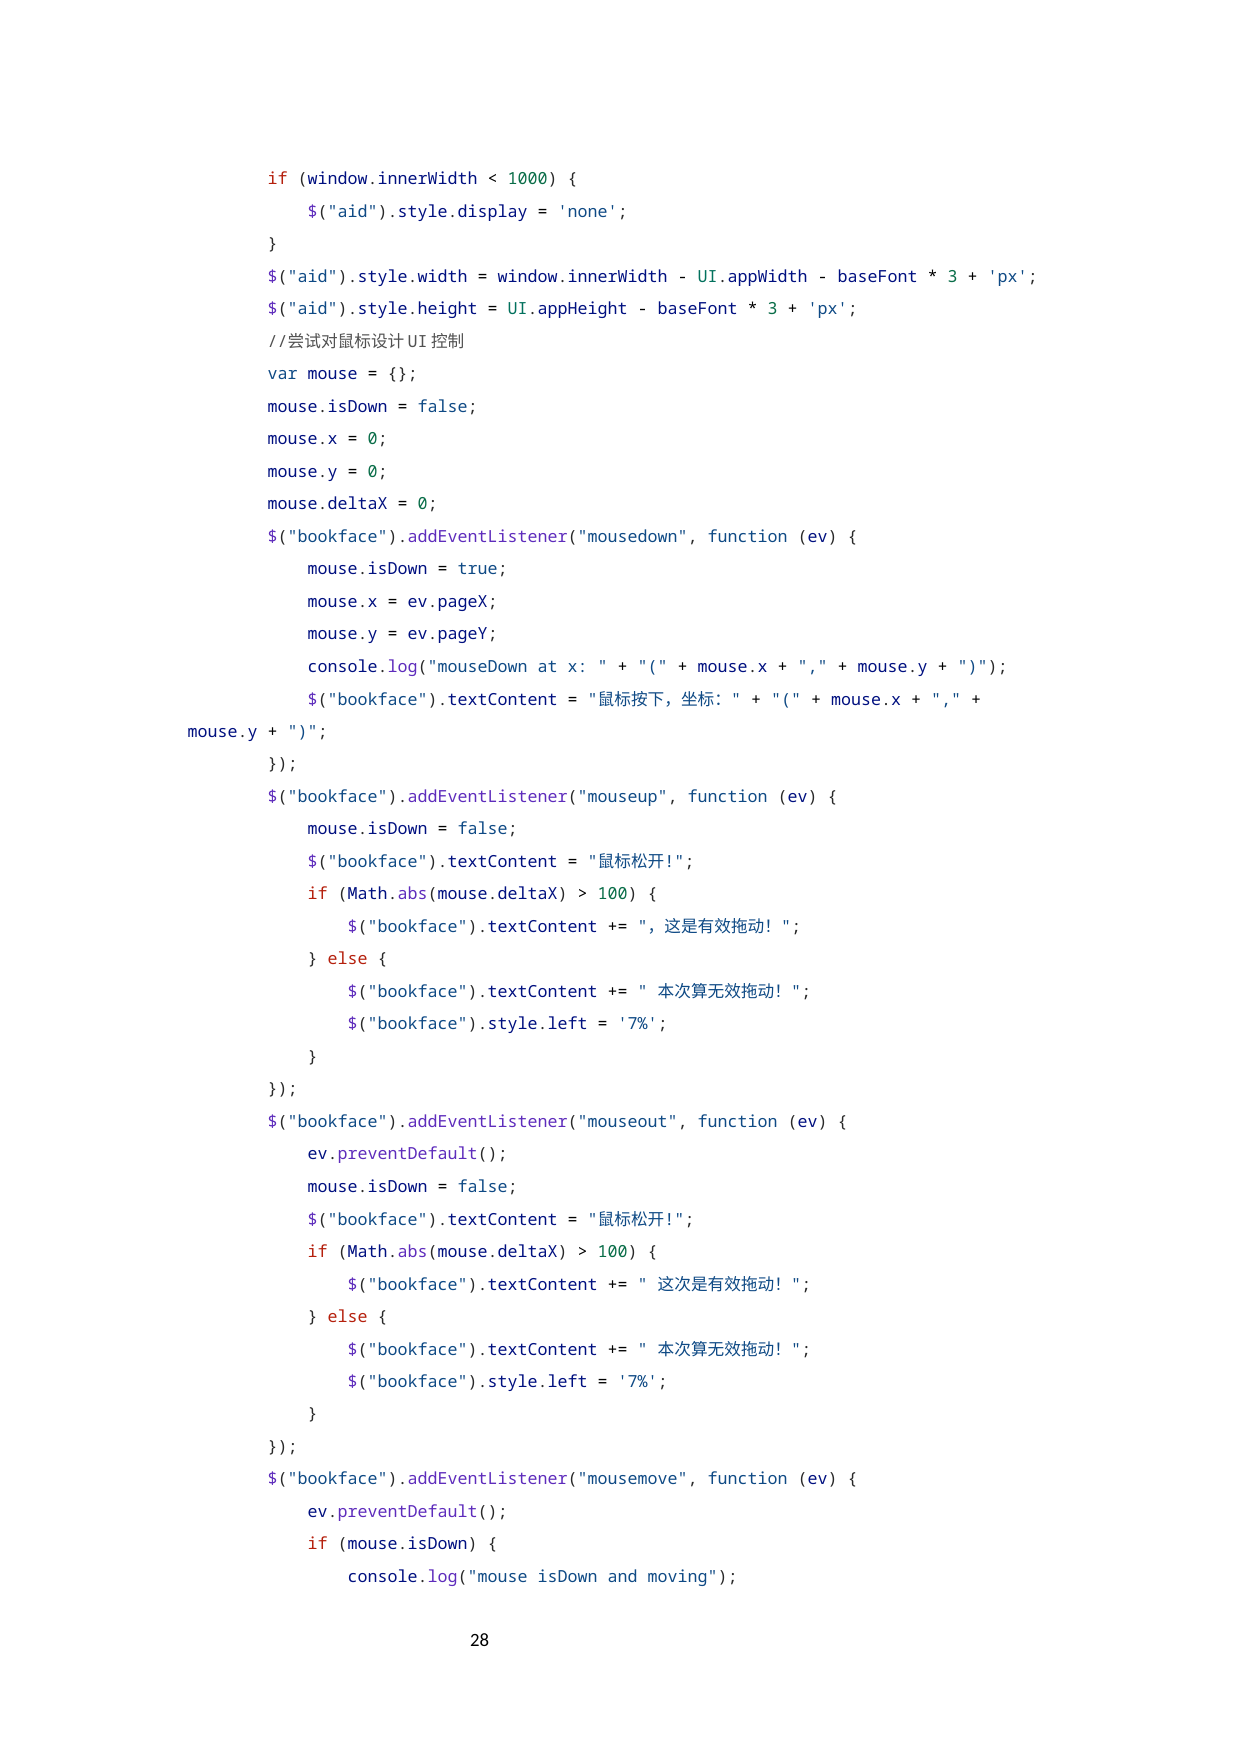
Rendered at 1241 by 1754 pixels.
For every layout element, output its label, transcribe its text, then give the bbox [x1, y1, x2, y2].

text $("bookface").textContent += " 本次算无效拖动！"; [187, 1332, 1053, 1364]
text if (Math.abs(mouse.deltaX) > 100) { [187, 877, 1053, 909]
text mouse.x = ev.pageX; [187, 584, 1053, 617]
text $("bookface").addEventListener("mouseup", function (ev) { [187, 779, 1053, 812]
text $("bookface").textContent += " 这次是有效拖动！"; [187, 1267, 1053, 1299]
text $("aid").style.width = window.innerWidth - UI.appWidth - baseFont * 3 + 'px'; [187, 259, 1053, 292]
text }); [187, 1429, 1053, 1462]
text } else { [187, 1299, 1053, 1332]
text }); [187, 1072, 1053, 1104]
text console.log("mouse isDown and moving"); [187, 1559, 1053, 1592]
text mouse.y = ev.pageY; [187, 617, 1053, 649]
text mouse.isDown = false; [187, 389, 1053, 422]
text $("bookface").addEventListener("mousedown", function (ev) { [187, 519, 1053, 552]
text console.log("mouseDown at x: " + "(" + mouse.x + "," + mouse.y + ")"); [187, 649, 1053, 682]
text $("bookface").addEventListener("mousemove", function (ev) { [187, 1462, 1053, 1494]
text if (window.innerWidth < 1000) { [187, 162, 1053, 194]
text ev.preventDefault(); [187, 1494, 1053, 1527]
text } [187, 1039, 1053, 1072]
text //尝试对鼠标设计UI控制 [187, 324, 1053, 357]
text $("bookface").style.left = '7%'; [187, 1007, 1053, 1039]
text $("aid").style.display = 'none'; [187, 194, 1053, 227]
text mouse.y = 0; [187, 454, 1053, 487]
text mouse.isDown = false; [187, 1169, 1053, 1202]
text mouse.deltaX = 0; [187, 487, 1053, 519]
text $("bookface").textContent = "鼠标松开!"; [187, 844, 1053, 877]
text $("bookface").style.left = '7%'; [187, 1364, 1053, 1397]
text } [187, 1397, 1053, 1429]
text $("aid").style.height = UI.appHeight - baseFont * 3 + 'px'; [187, 292, 1053, 324]
text mouse.isDown = true; [187, 552, 1053, 584]
text } [187, 227, 1053, 259]
text ev.preventDefault(); [187, 1137, 1053, 1169]
text $("bookface").addEventListener("mouseout", function (ev) { [187, 1104, 1053, 1137]
text $("bookface").textContent = "鼠标按下，坐标：" + "(" + mouse.x + "," + mouse.y + ")"; [187, 682, 1053, 747]
text if (Math.abs(mouse.deltaX) > 100) { [187, 1234, 1053, 1267]
text }); [187, 747, 1053, 779]
text var mouse = {}; [187, 357, 1053, 389]
text $("bookface").textContent += " 本次算无效拖动！"; [187, 974, 1053, 1007]
text mouse.x = 0; [187, 422, 1053, 454]
text if (mouse.isDown) { [187, 1527, 1053, 1559]
text mouse.isDown = false; [187, 812, 1053, 844]
text $("bookface").textContent += "，这是有效拖动！"; [187, 909, 1053, 942]
text } else { [187, 942, 1053, 974]
text $("bookface").textContent = "鼠标松开!"; [187, 1202, 1053, 1234]
